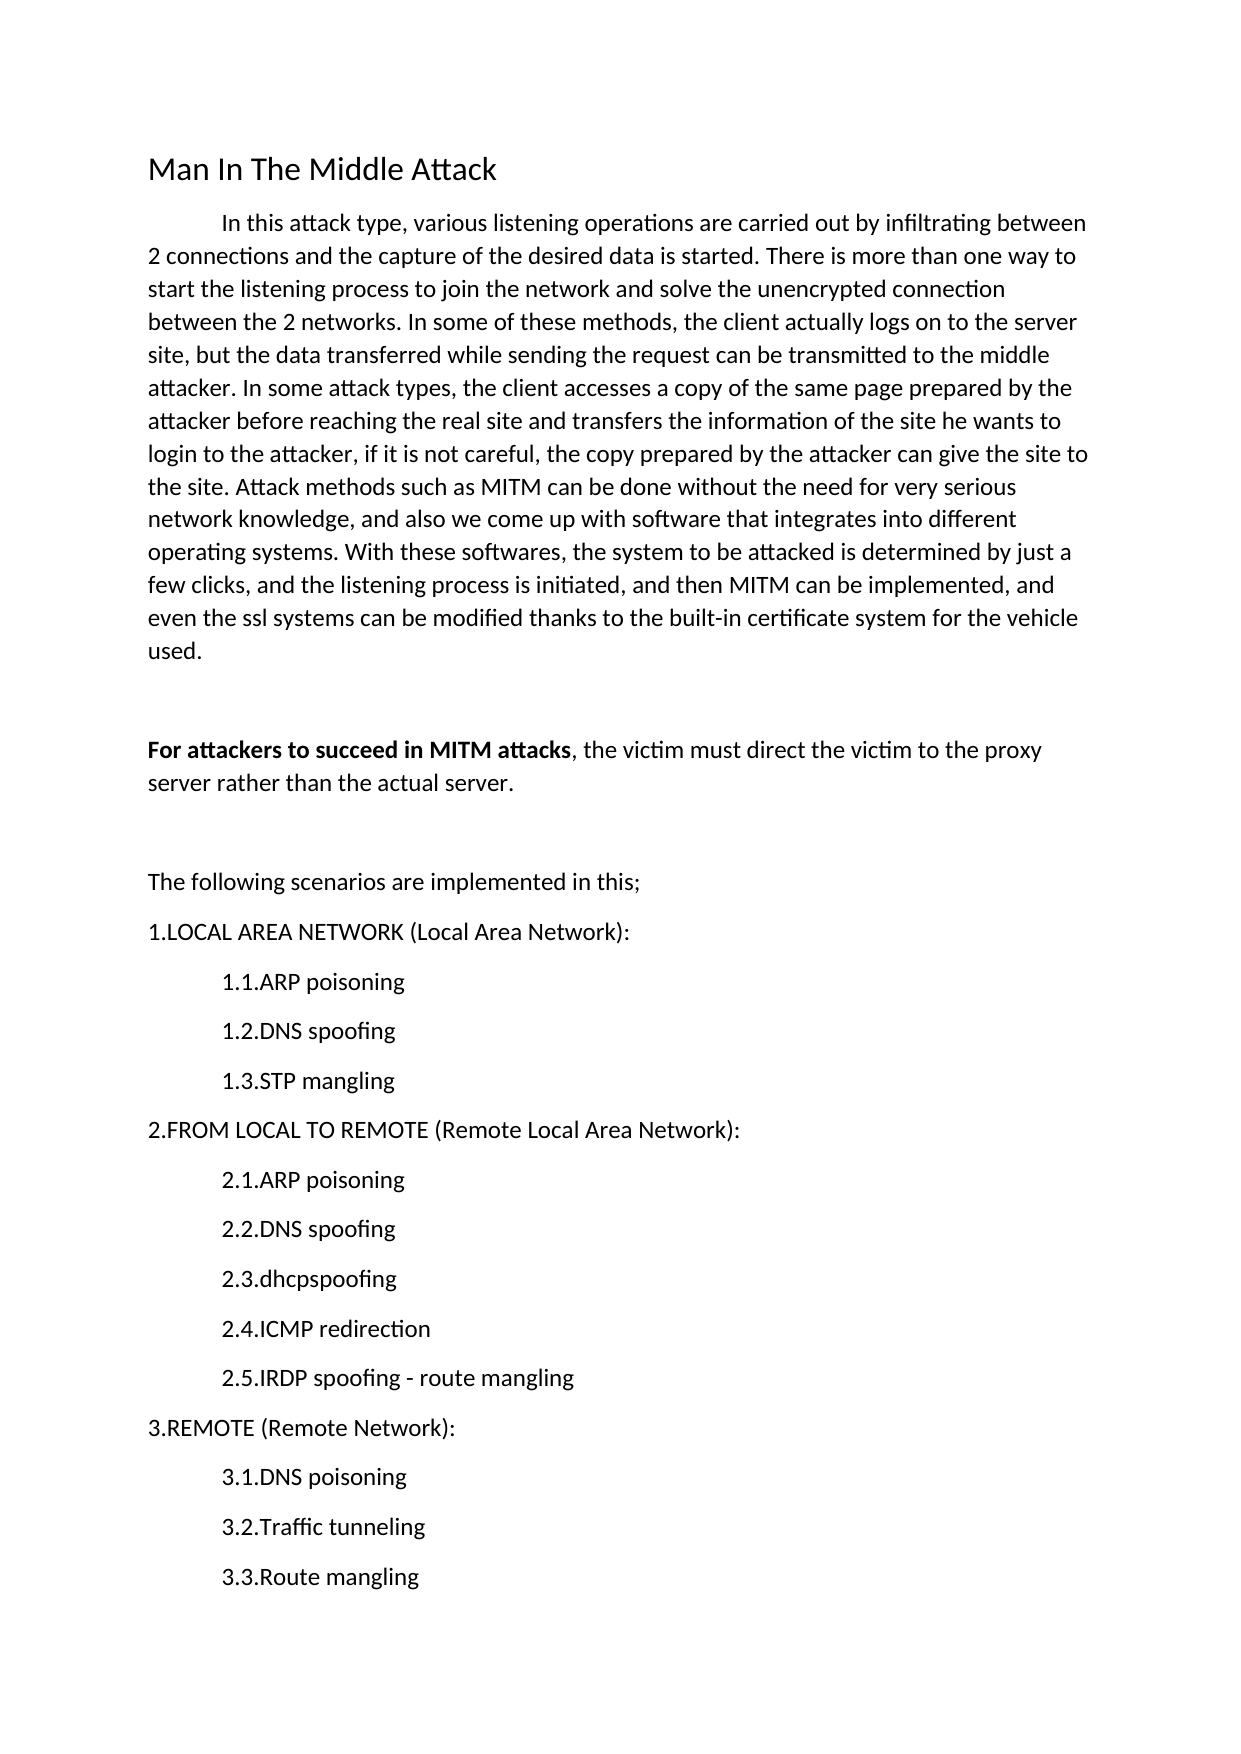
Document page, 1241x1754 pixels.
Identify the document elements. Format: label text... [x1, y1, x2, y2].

text 2.4.ICMP redirection [148, 1313, 1093, 1343]
text 2.5.IRDP spoofing - route mangling [148, 1362, 1093, 1393]
text The following scenarios are implemented in this; [148, 867, 1093, 897]
text 3.1.DNS poisoning [148, 1462, 1093, 1492]
text 2.3.dhcpspoofing [148, 1263, 1093, 1294]
text 1.3.STP mangling [148, 1065, 1093, 1095]
text Man In The Middle Attack [148, 148, 1093, 188]
text 3.2.Traffic tunneling [148, 1511, 1093, 1542]
text 2.2.DNS spoofing [148, 1214, 1093, 1244]
text 2.FROM LOCAL TO REMOTE (Remote Local Area Network): [148, 1114, 1093, 1145]
text 3.3.Route mangling [148, 1561, 1093, 1591]
text 1.LOCAL AREA NETWORK (Local Area Network): [148, 916, 1093, 947]
text 3.REMOTE (Remote Network): [148, 1412, 1093, 1442]
text 2.1.ARP poisoning [148, 1164, 1093, 1194]
text For attackers to succeed in MITM attacks, the victim must direct the victim to the proxy server rather than the actual server. [148, 734, 1093, 798]
text In this attack type, various listening operations are carried out by infiltrating between 2 connections and the capture of the desired data is started. There is more than one way to start the listening process to join the network and solve the unencrypted connection between the 2 networks. In some of these methods, the client actually logs on to the server site, but the data transferred while sending the request can be transmitted to the middle attacker. In some attack types, the client accesses a copy of the same page prepared by the attacker before reaching the real site and transfers the information of the site he wants to login to the attacker, if it is not careful, the copy prepared by the attacker can give the site to the site. Attack methods such as MITM can be done without the need for very serious network knowledge, and also we come up with software that integrates into different operating systems. With these softwares, the system to be attacked is determined by just a few clicks, and the listening process is initiated, and then MITM can be implemented, and even the ssl systems can be modified thanks to the built-in certificate system for the vehicle used. [148, 207, 1093, 666]
text 1.2.DNS spoofing [148, 1015, 1093, 1046]
text 1.1.ARP poisoning [148, 966, 1093, 996]
